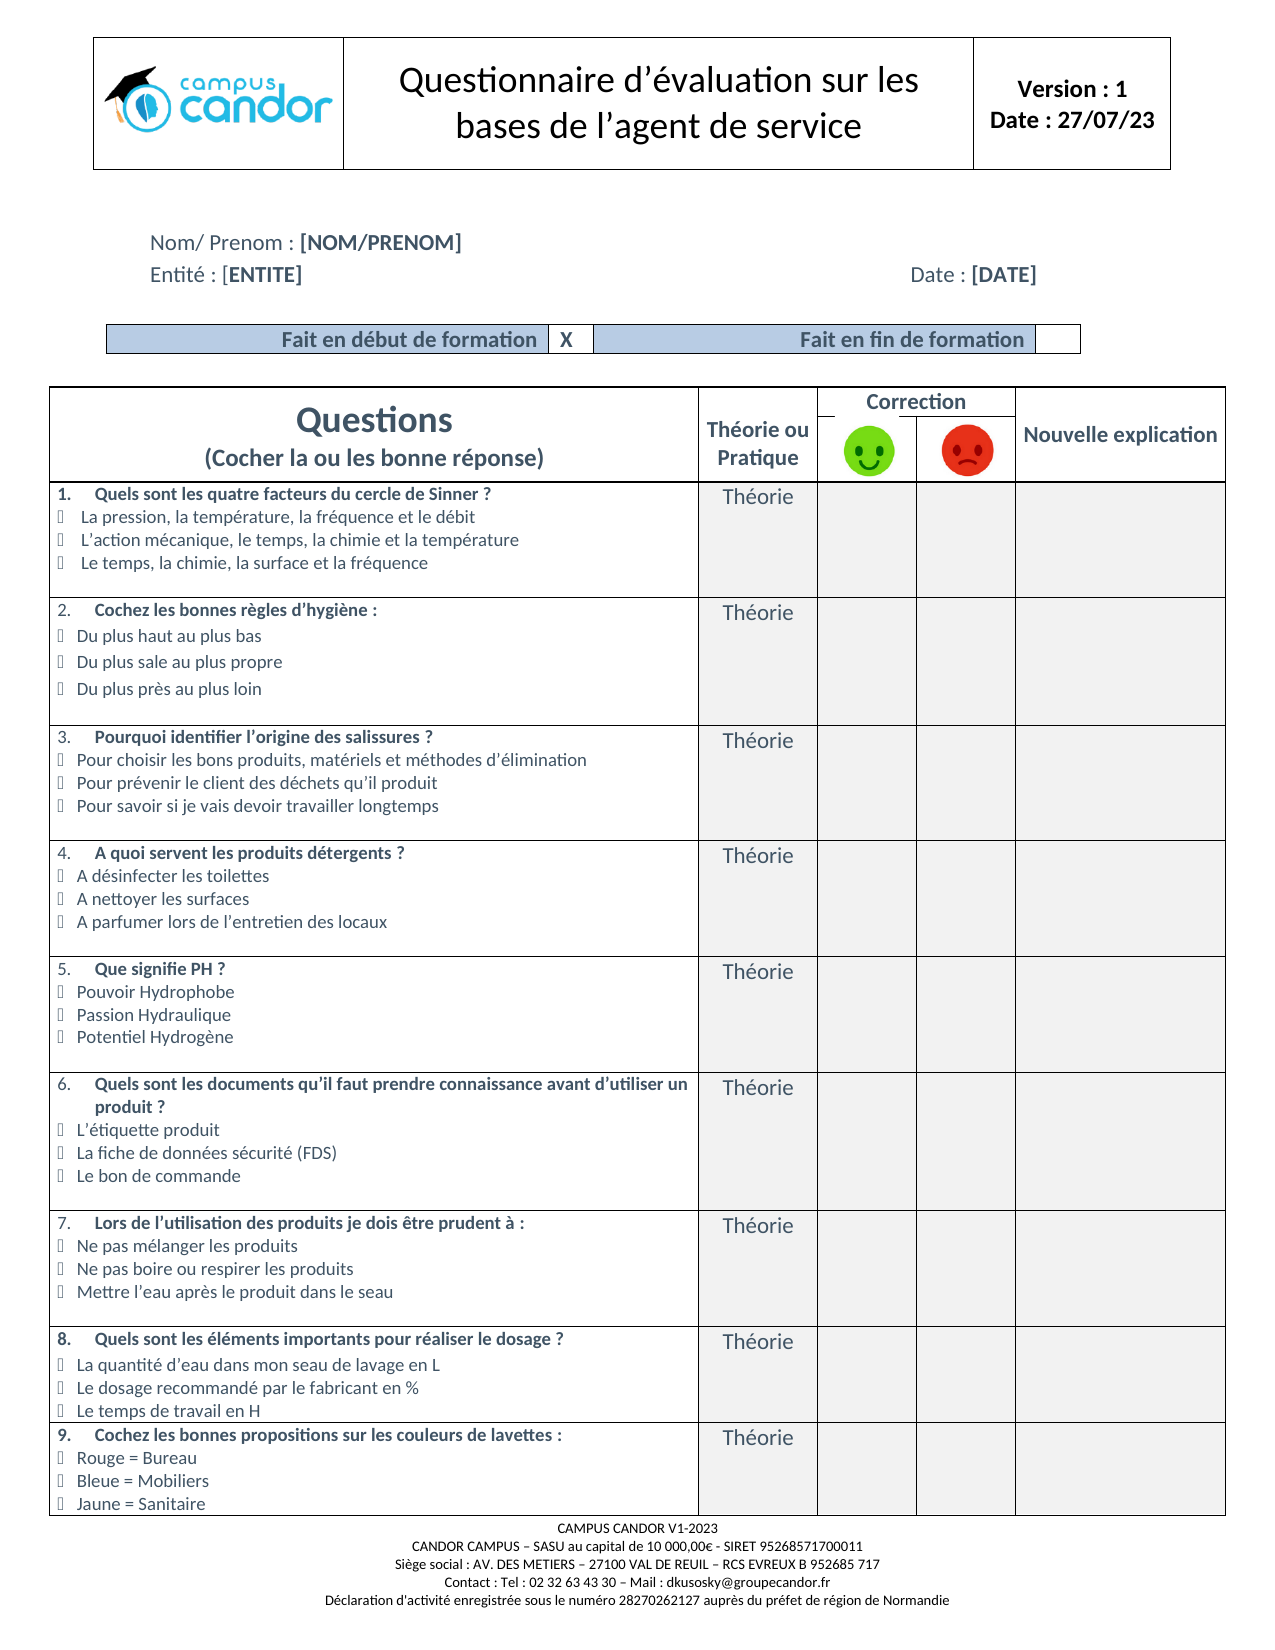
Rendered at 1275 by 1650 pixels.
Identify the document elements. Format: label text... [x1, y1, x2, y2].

table_cell [917, 1073, 1015, 1210]
table_header X [549, 325, 593, 353]
table_cell [1016, 598, 1225, 725]
table_cell [1016, 1327, 1225, 1422]
table_header Version : 1 Date : 27/07/23 [974, 38, 1170, 169]
table_cell [818, 1327, 916, 1422]
table_cell [917, 598, 1015, 725]
table_cell [917, 957, 1015, 1072]
table_cell [818, 1073, 916, 1210]
table_cell Que signifie PH ? Pouvoir Hydrophobe Passion Hydraulique Potentiel Hydrogène [50, 957, 698, 1072]
table_cell [917, 1327, 1015, 1422]
table_header [94, 38, 343, 169]
table_cell [818, 598, 916, 725]
table_cell Théorie [699, 483, 817, 597]
table_header Correction [818, 388, 1015, 416]
table_header Fait en début de formation [107, 325, 548, 353]
table_cell [818, 1423, 916, 1514]
table_cell [900, 417, 916, 481]
table_cell Quels sont les documents qu’il faut prendre connaissance avant d’utiliser un produit ? L’étiquette produit La fiche de données sécurité (FDS) Le bon de commande [50, 1073, 698, 1210]
table_header Questions (Cocher la ou les bonne réponse) [50, 388, 698, 481]
table_cell [818, 483, 916, 597]
table_cell Pourquoi identifier l’origine des salissures ? Pour choisir les bons produits, matériels et méthodes d’élimination Pour prévenir le client des déchets qu’il produit Pour savoir si je vais devoir travailler longtemps [50, 726, 698, 840]
table_cell Théorie [699, 1073, 817, 1210]
table_cell [1016, 1073, 1225, 1210]
text Entité : [ENTITE] Date : [DATE] [150, 260, 1125, 288]
table_cell [818, 417, 834, 481]
table_cell [917, 1211, 1015, 1326]
table_cell Théorie [699, 598, 817, 725]
table_cell [1016, 957, 1225, 1072]
table_cell [818, 726, 916, 840]
table_cell [818, 957, 916, 1072]
table_cell Quels sont les éléments importants pour réaliser le dosage ? La quantité d’eau dans mon seau de lavage en L Le dosage recommandé par le fabricant en % Le temps de travail en H [50, 1327, 698, 1422]
table_cell [818, 841, 916, 956]
table_cell A quoi servent les produits détergents ? A désinfecter les toilettes A nettoyer les surfaces A parfumer lors de l’entretien des locaux [50, 841, 698, 956]
table_cell Cochez les bonnes propositions sur les couleurs de lavettes : Rouge = Bureau Bleue = Mobiliers Jaune = Sanitaire [50, 1423, 698, 1514]
table_cell Cochez les bonnes règles d’hygiène : Du plus haut au plus bas Du plus sale au plus propre Du plus près au plus loin [50, 598, 698, 725]
table_cell [1016, 1423, 1225, 1514]
table_header [1036, 325, 1080, 353]
table_header Théorie ou Pratique [699, 388, 817, 481]
table_cell Quels sont les quatre facteurs du cercle de Sinner ? La pression, la température, la fréquence et le débit L’action mécanique, le temps, la chimie et la température Le temps, la chimie, la surface et la fréquence [50, 483, 698, 597]
table_cell Théorie [699, 1211, 817, 1326]
table_cell [917, 726, 1015, 840]
picture [834, 416, 900, 481]
table_cell [1016, 726, 1225, 840]
table_cell [917, 1423, 1015, 1514]
table_cell Théorie [699, 957, 817, 1072]
table_header Questionnaire d’évaluation sur les bases de l’agent de service [344, 38, 973, 169]
table_cell [1016, 483, 1225, 597]
picture [939, 420, 999, 481]
text Nom/ Prenom : [NOM/PRENOM] [150, 228, 1125, 256]
table_cell [917, 483, 1015, 597]
table_cell [917, 417, 1015, 481]
table_cell Théorie [699, 841, 817, 956]
table_cell Théorie [699, 1327, 817, 1422]
table_header Nouvelle explication [1016, 388, 1225, 481]
table_cell [917, 841, 1015, 956]
table_cell [1016, 1211, 1225, 1326]
table_cell Lors de l’utilisation des produits je dois être prudent à : Ne pas mélanger les produits Ne pas boire ou respirer les produits Mettre l’eau après le produit dans le seau [50, 1211, 698, 1326]
picture [104, 66, 333, 134]
table_cell Théorie [699, 1423, 817, 1514]
table_cell [1016, 841, 1225, 956]
table_cell Théorie [699, 726, 817, 840]
table_cell [818, 1211, 916, 1326]
table_header Fait en fin de formation [594, 325, 1035, 353]
